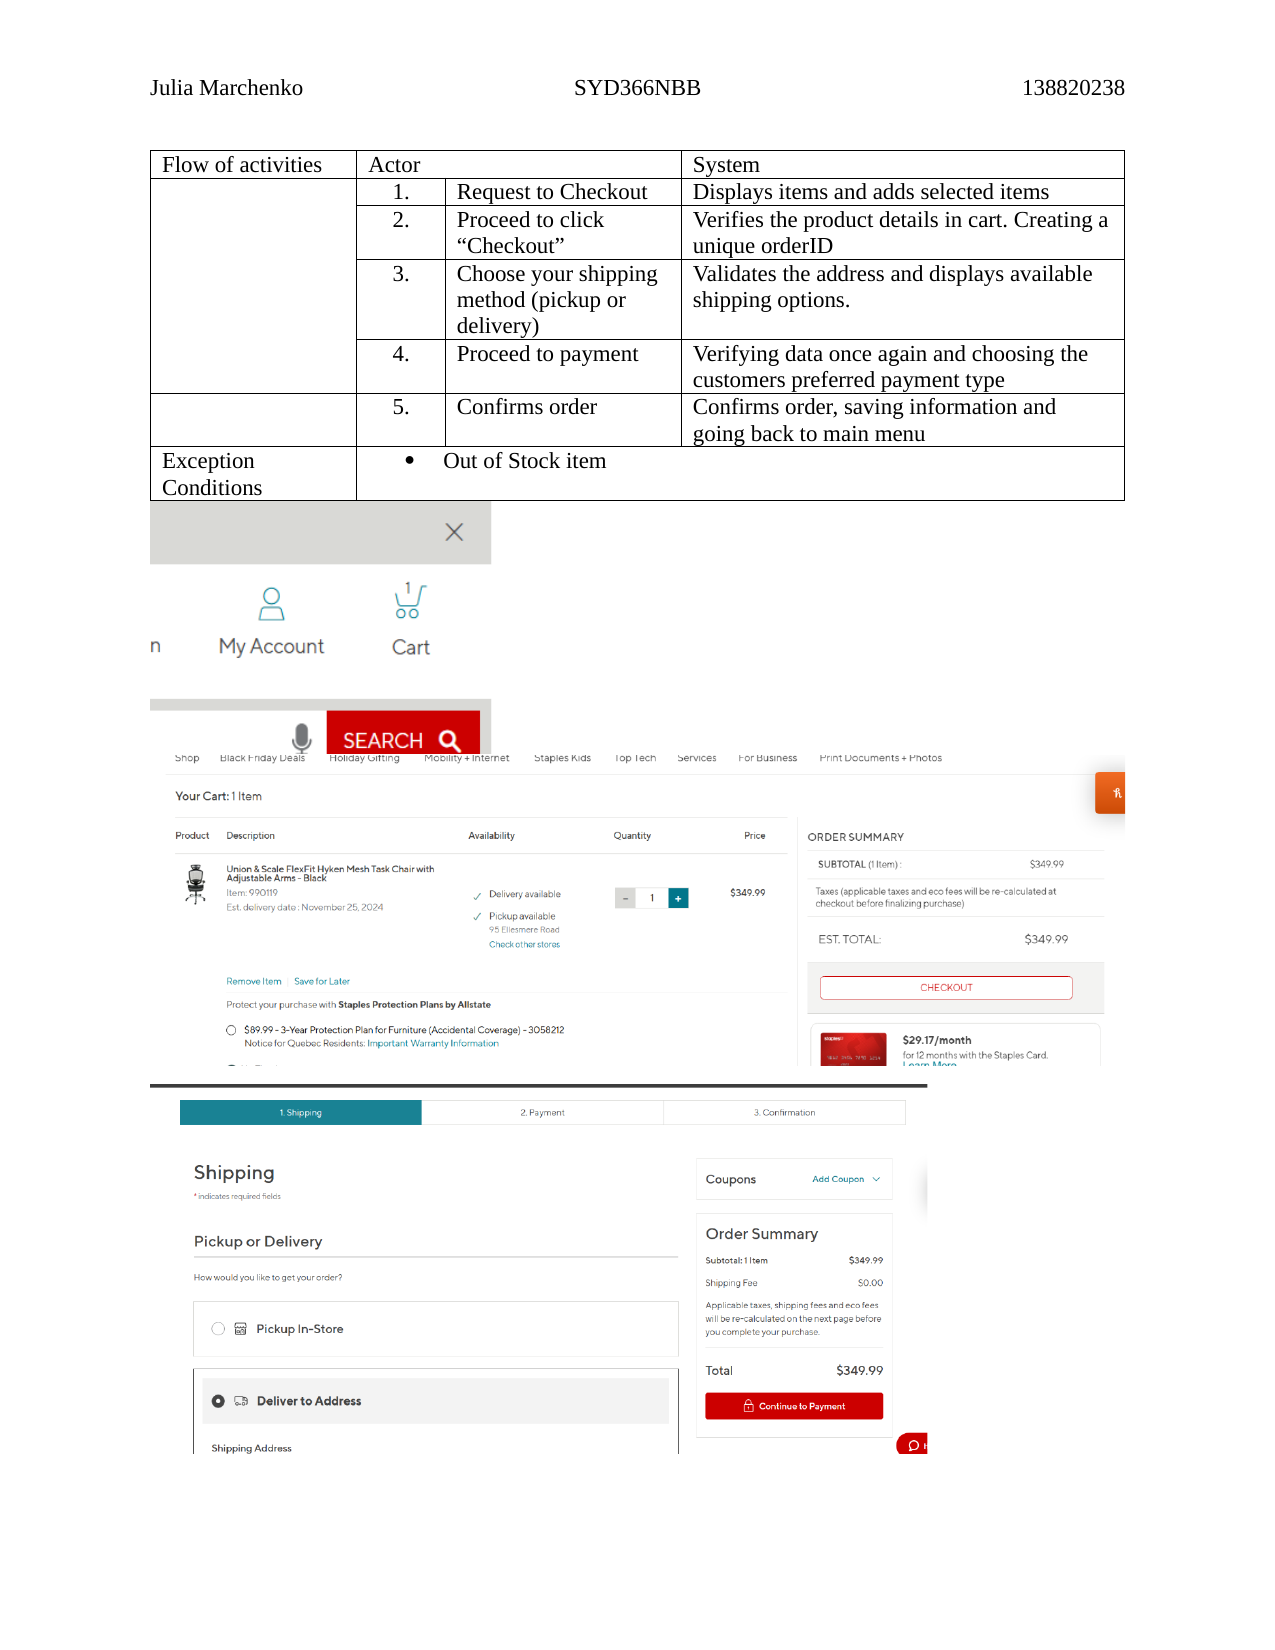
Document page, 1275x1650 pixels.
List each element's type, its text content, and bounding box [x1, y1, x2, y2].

table_cell [151, 394, 356, 446]
table_cell Proceed to payment [446, 340, 681, 392]
table_cell 3. [357, 260, 445, 339]
picture [150, 501, 517, 754]
table_cell Displays items and adds selected items [682, 179, 1124, 205]
table_cell Verifies the product details in cart. Creating a unique orderID [682, 206, 1124, 258]
table_cell 2. [357, 206, 445, 258]
table_cell Exception Conditions [151, 447, 356, 500]
table_cell Confirms order [446, 394, 681, 446]
table_cell 1. [357, 179, 445, 205]
table_cell [151, 179, 356, 392]
table_cell Flow of activities [151, 151, 356, 177]
table_cell Proceed to click “Checkout” [446, 206, 681, 258]
picture [150, 755, 1125, 1066]
table_cell Actor [357, 151, 681, 177]
table_cell Out of Stock item [357, 447, 1124, 500]
table_cell Verifying data once again and choosing the customers preferred payment type [682, 340, 1124, 392]
table_cell Choose your shipping method (pickup or delivery) [446, 260, 681, 339]
table_cell Validates the address and displays available shipping options. [682, 260, 1124, 339]
table_cell Request to Checkout [446, 179, 681, 205]
table_cell 4. [357, 340, 445, 392]
table_cell System [682, 151, 1124, 177]
table_cell 5. [357, 394, 445, 446]
picture [150, 1084, 928, 1454]
table_cell Confirms order, saving information and going back to main menu [682, 394, 1124, 446]
